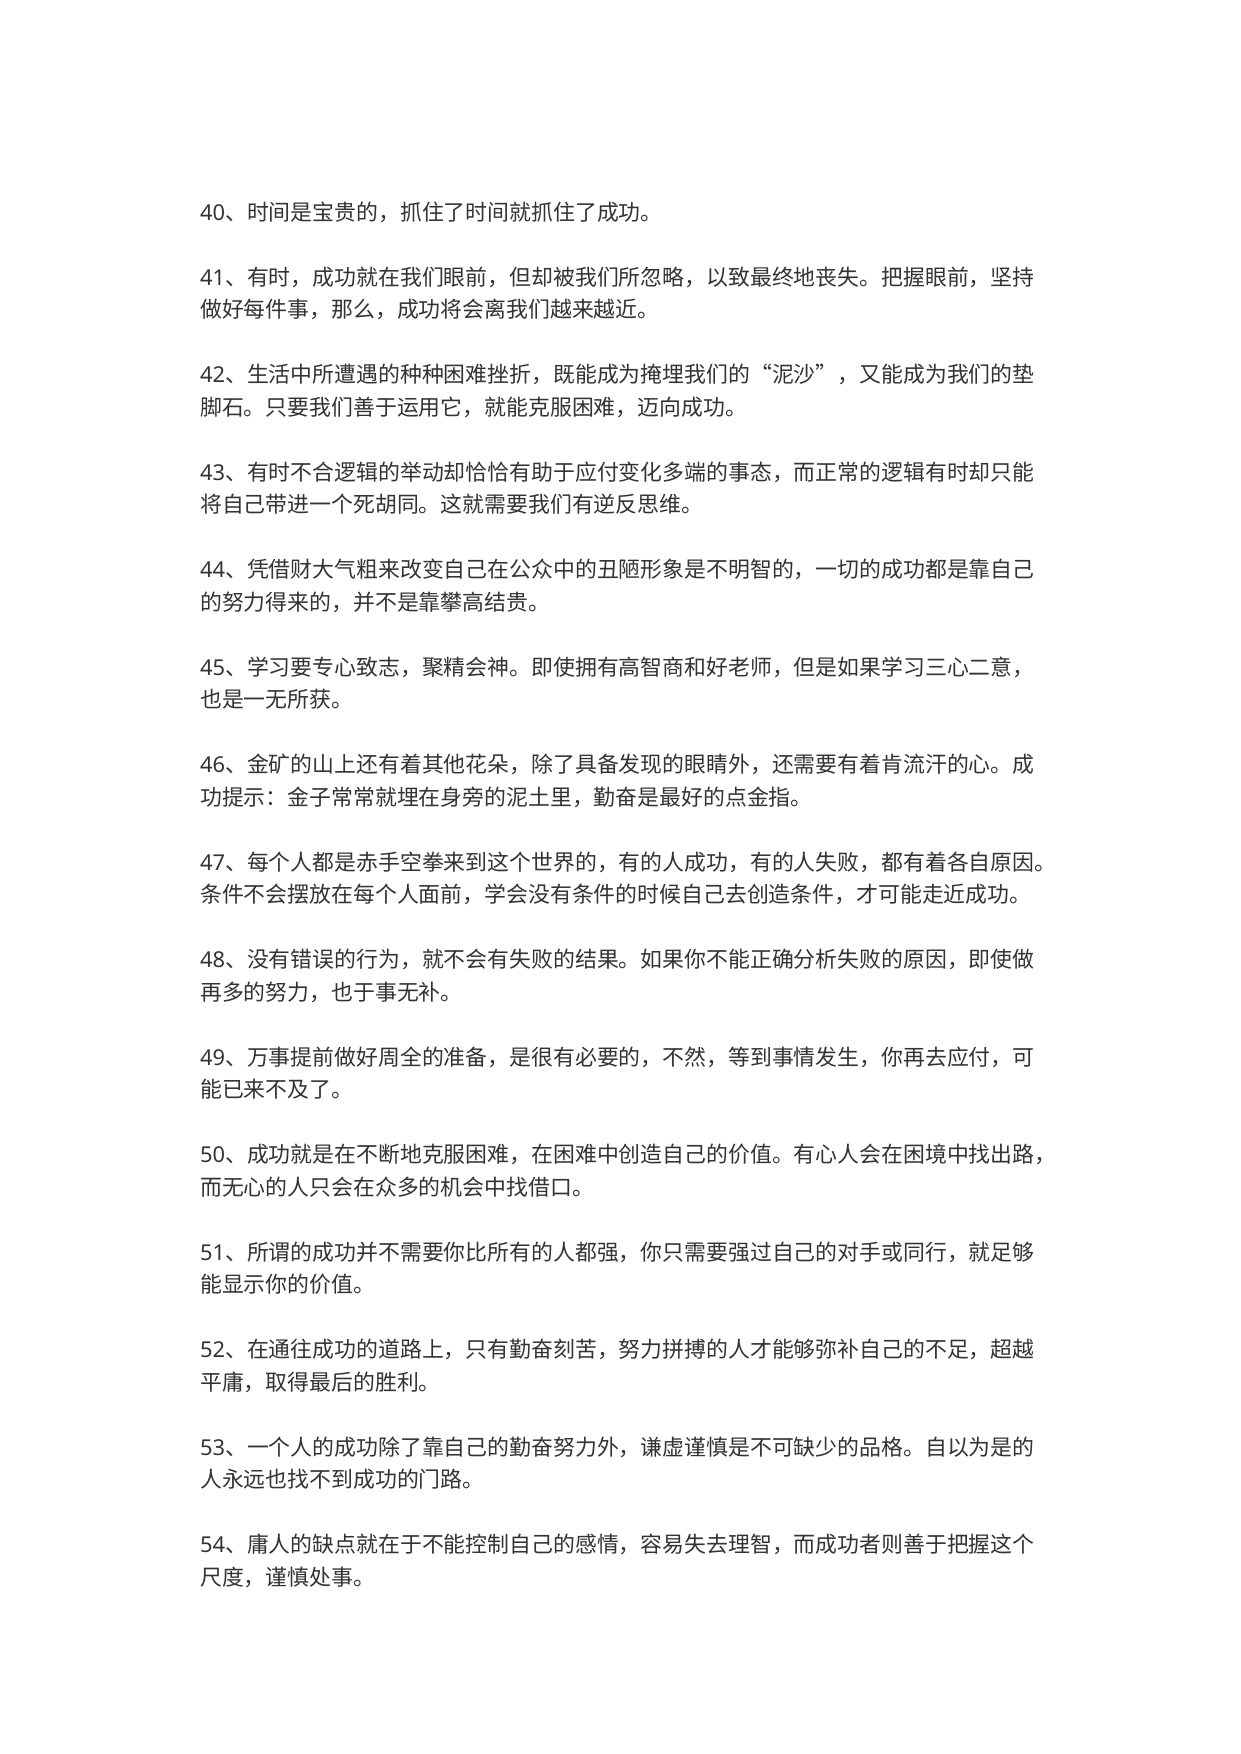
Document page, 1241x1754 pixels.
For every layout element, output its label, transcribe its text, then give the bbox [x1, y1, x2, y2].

text 54、庸人的缺点就在于不能控制自己的感情，容易失去理智，而成功者则善于把握这个尺度，谨慎处事。 [200, 1527, 1040, 1592]
text 42、生活中所遭遇的种种困难挫折，既能成为掩埋我们的“泥沙”，又能成为我们的垫脚石。只要我们善于运用它，就能克服困难，迈向成功。 [200, 357, 1040, 422]
text 48、没有错误的行为，就不会有失败的结果。如果你不能正确分析失败的原因，即使做再多的努力，也于事无补。 [200, 942, 1040, 1007]
text 46、金矿的山上还有着其他花朵，除了具备发现的眼睛外，还需要有着肯流汗的心。成功提示：金子常常就埋在身旁的泥土里，勤奋是最好的点金指。 [200, 747, 1040, 812]
text 53、一个人的成功除了靠自己的勤奋努力外，谦虚谨慎是不可缺少的品格。自以为是的人永远也找不到成功的门路。 [200, 1429, 1040, 1494]
text 50、成功就是在不断地克服困难，在困难中创造自己的价值。有心人会在困境中找出路，而无心的人只会在众多的机会中找借口。 [200, 1169, 1040, 1202]
text 43、有时不合逻辑的举动却恰恰有助于应付变化多端的事态，而正常的逻辑有时却只能将自己带进一个死胡同。这就需要我们有逆反思维。 [200, 454, 1040, 519]
text 45、学习要专心致志，聚精会神。即使拥有高智商和好老师，但是如果学习三心二意，也是一无所获。 [200, 649, 1040, 714]
text 52、在通往成功的道路上，只有勤奋刻苦，努力拼搏的人才能够弥补自己的不足，超越平庸，取得最后的胜利。 [200, 1332, 1040, 1397]
text 49、万事提前做好周全的准备，是很有必要的，不然，等到事情发生，你再去应付，可能已来不及了。 [200, 1039, 1040, 1104]
text 40、时间是宝贵的，抓住了时间就抓住了成功。 [200, 194, 1040, 227]
text 44、凭借财大气粗来改变自己在公众中的丑陋形象是不明智的，一切的成功都是靠自己的努力得来的，并不是靠攀高结贵。 [200, 552, 1040, 617]
text 41、有时，成功就在我们眼前，但却被我们所忽略，以致最终地丧失。把握眼前，坚持做好每件事，那么，成功将会离我们越来越近。 [200, 259, 1040, 324]
text 47、每个人都是赤手空拳来到这个世界的，有的人成功，有的人失败，都有着各自原因。条件不会摆放在每个人面前，学会没有条件的时候自己去创造条件，才可能走近成功。 [200, 876, 1040, 909]
text 51、所谓的成功并不需要你比所有的人都强，你只需要强过自己的对手或同行，就足够能显示你的价值。 [200, 1234, 1040, 1299]
